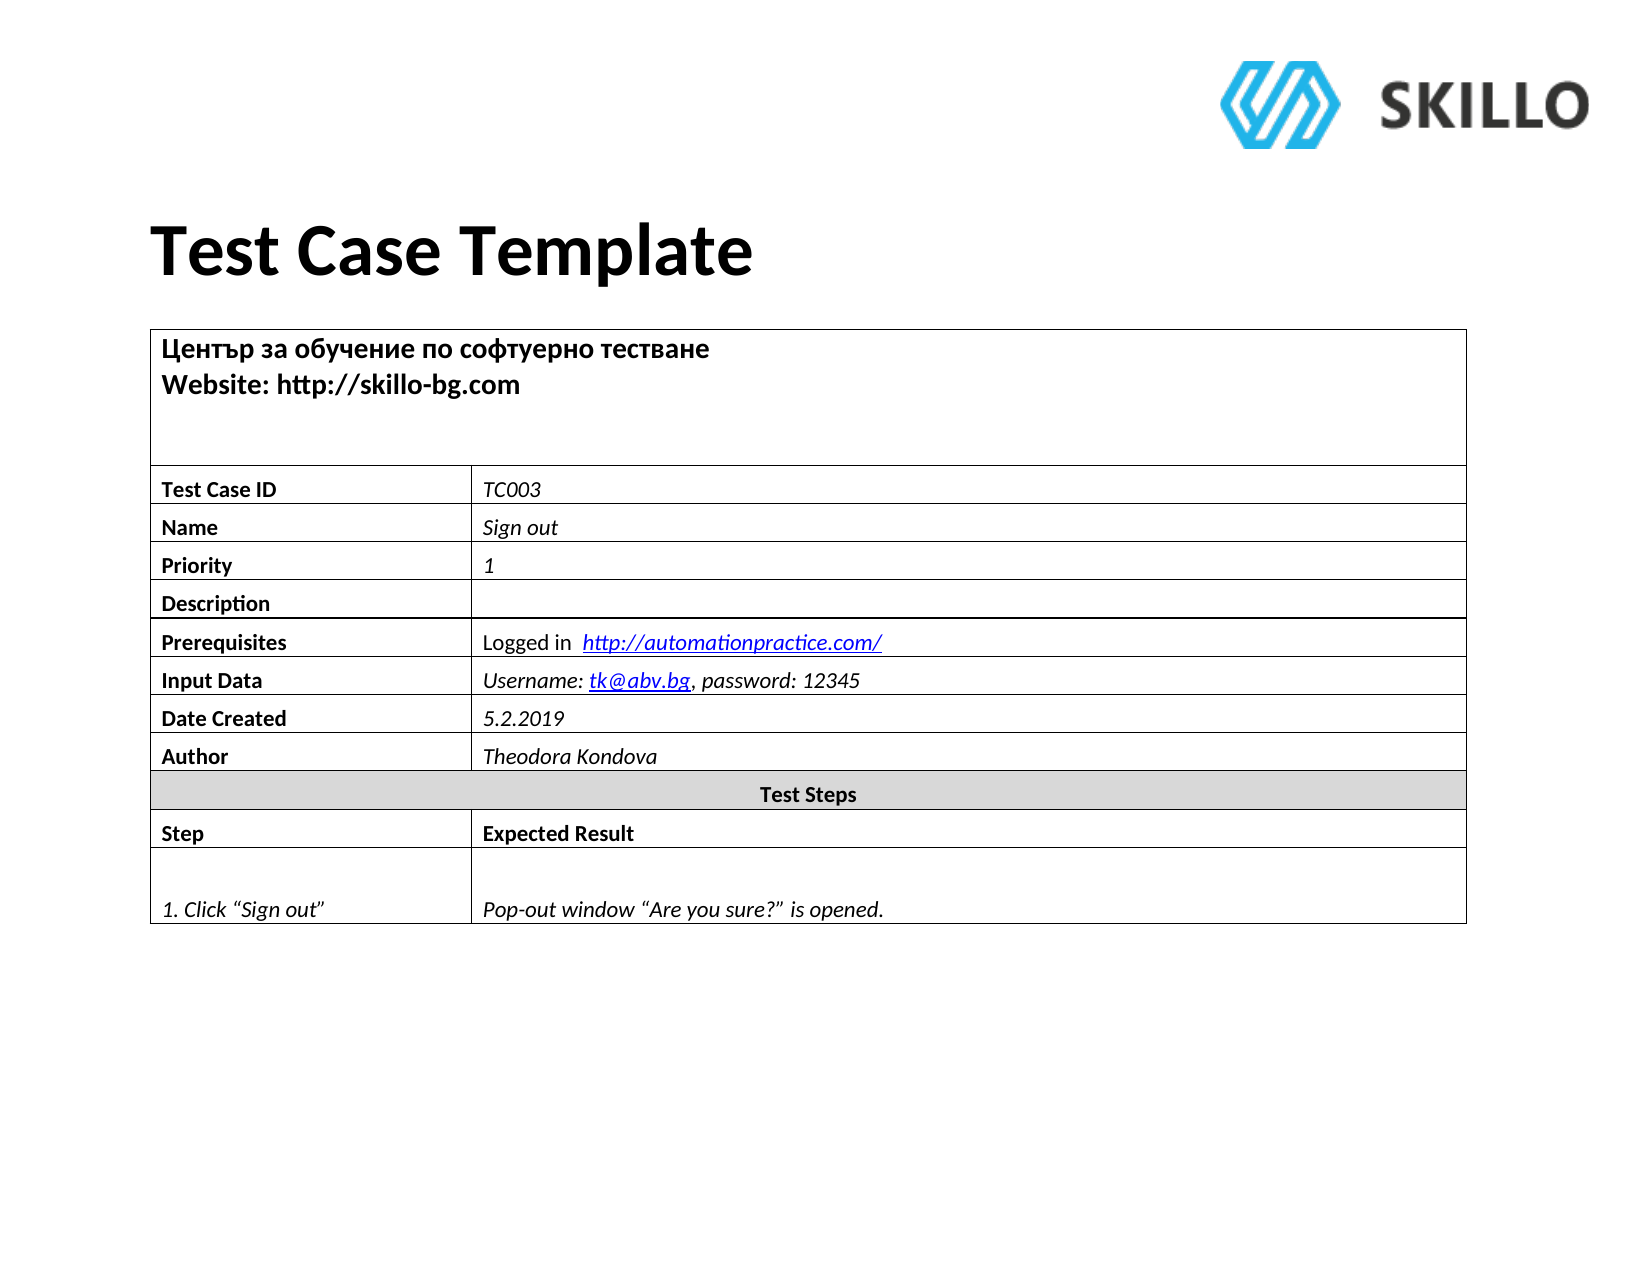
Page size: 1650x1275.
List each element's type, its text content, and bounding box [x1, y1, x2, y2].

table_cell [472, 580, 1466, 617]
table_header Център за обучение по софтуерно тестване Website: http://skillo-bg.com [151, 330, 1466, 464]
table_cell Pop-out window “Are you sure?” is opened. [472, 848, 1466, 923]
table_cell Test Case ID [151, 466, 471, 503]
table_cell TC003 [472, 466, 1466, 503]
table_cell Step [151, 810, 471, 847]
table_cell 1 [472, 542, 1466, 579]
table_cell 5.2.2019 [472, 695, 1466, 732]
table_cell Priority [151, 542, 471, 579]
table_cell Expected Result [472, 810, 1466, 847]
table_cell Description [151, 580, 471, 617]
table_cell Date Created [151, 695, 471, 732]
table_cell Logged in http://automationpractice.com/ [472, 619, 1466, 656]
table_cell Prerequisites [151, 619, 471, 656]
table_cell Input Data [151, 657, 471, 694]
table_cell Name [151, 504, 471, 541]
picture [1220, 61, 1589, 149]
table_cell Username: tk@abv.bg, password: 12345 [472, 657, 1466, 694]
table_cell Author [151, 733, 471, 770]
table_cell 1. Click “Sign out” [151, 848, 471, 923]
table_cell Theodora Kondova [472, 733, 1466, 770]
table_cell Sign out [472, 504, 1466, 541]
table_cell Test Steps [151, 771, 1466, 809]
text Test Case Template [150, 203, 1500, 294]
